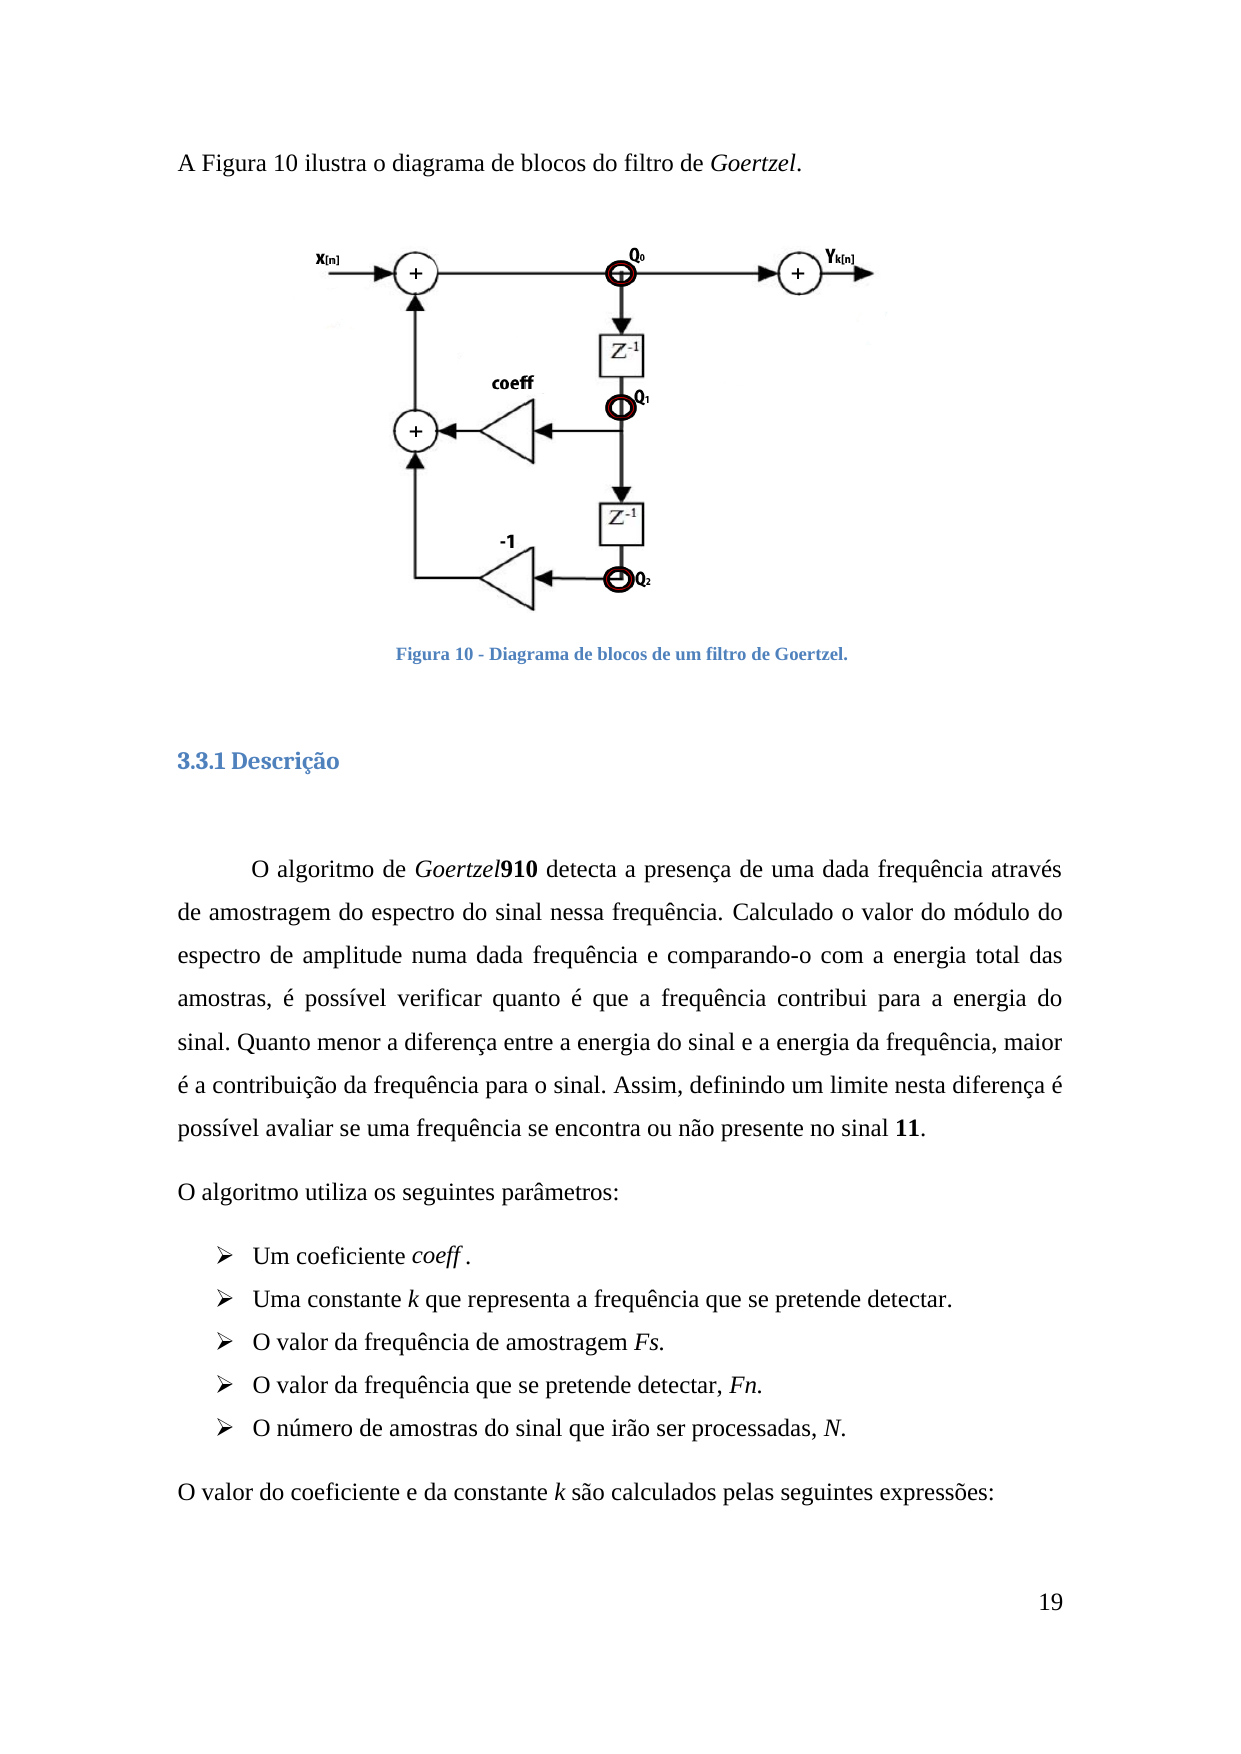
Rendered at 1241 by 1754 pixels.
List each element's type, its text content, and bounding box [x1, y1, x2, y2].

text O algoritmo utiliza os seguintes parâmetros: [177, 1177, 1063, 1206]
text O valor do coeficiente e da constante k são calculados pelas seguintes expressões: [177, 1477, 1063, 1506]
list O número de amostras do sinal que irão ser processadas, N. [215, 1413, 1063, 1442]
text O algoritmo de Goertzel detecta a presença de uma dada frequência através de amostragem do espectro do sinal nessa frequência. Calculado o valor do módulo do espectro de amplitude numa dada frequência e comparando-o com a energia total das amostras, é possível verificar quanto é que a frequência contribui para a energia do sinal. Quanto menor a diferença entre a energia do sinal e a energia da frequência, maior é a contribuição da frequência para o sinal. Assim, definindo um limite nesta diferença é possível avaliar se uma frequência se encontra ou não presente no sinal . [177, 854, 1063, 1142]
list O valor da frequência de amostragem Fs. [215, 1327, 1063, 1356]
subtitle 3.3.1 Descrição [177, 747, 1063, 776]
list Um coeficiente . [215, 1241, 1063, 1269]
list Uma constante k que representa a frequência que se pretende detectar. [215, 1284, 1063, 1313]
list O valor da frequência que se pretende detectar, Fn. [215, 1370, 1063, 1399]
picture [286, 230, 958, 634]
